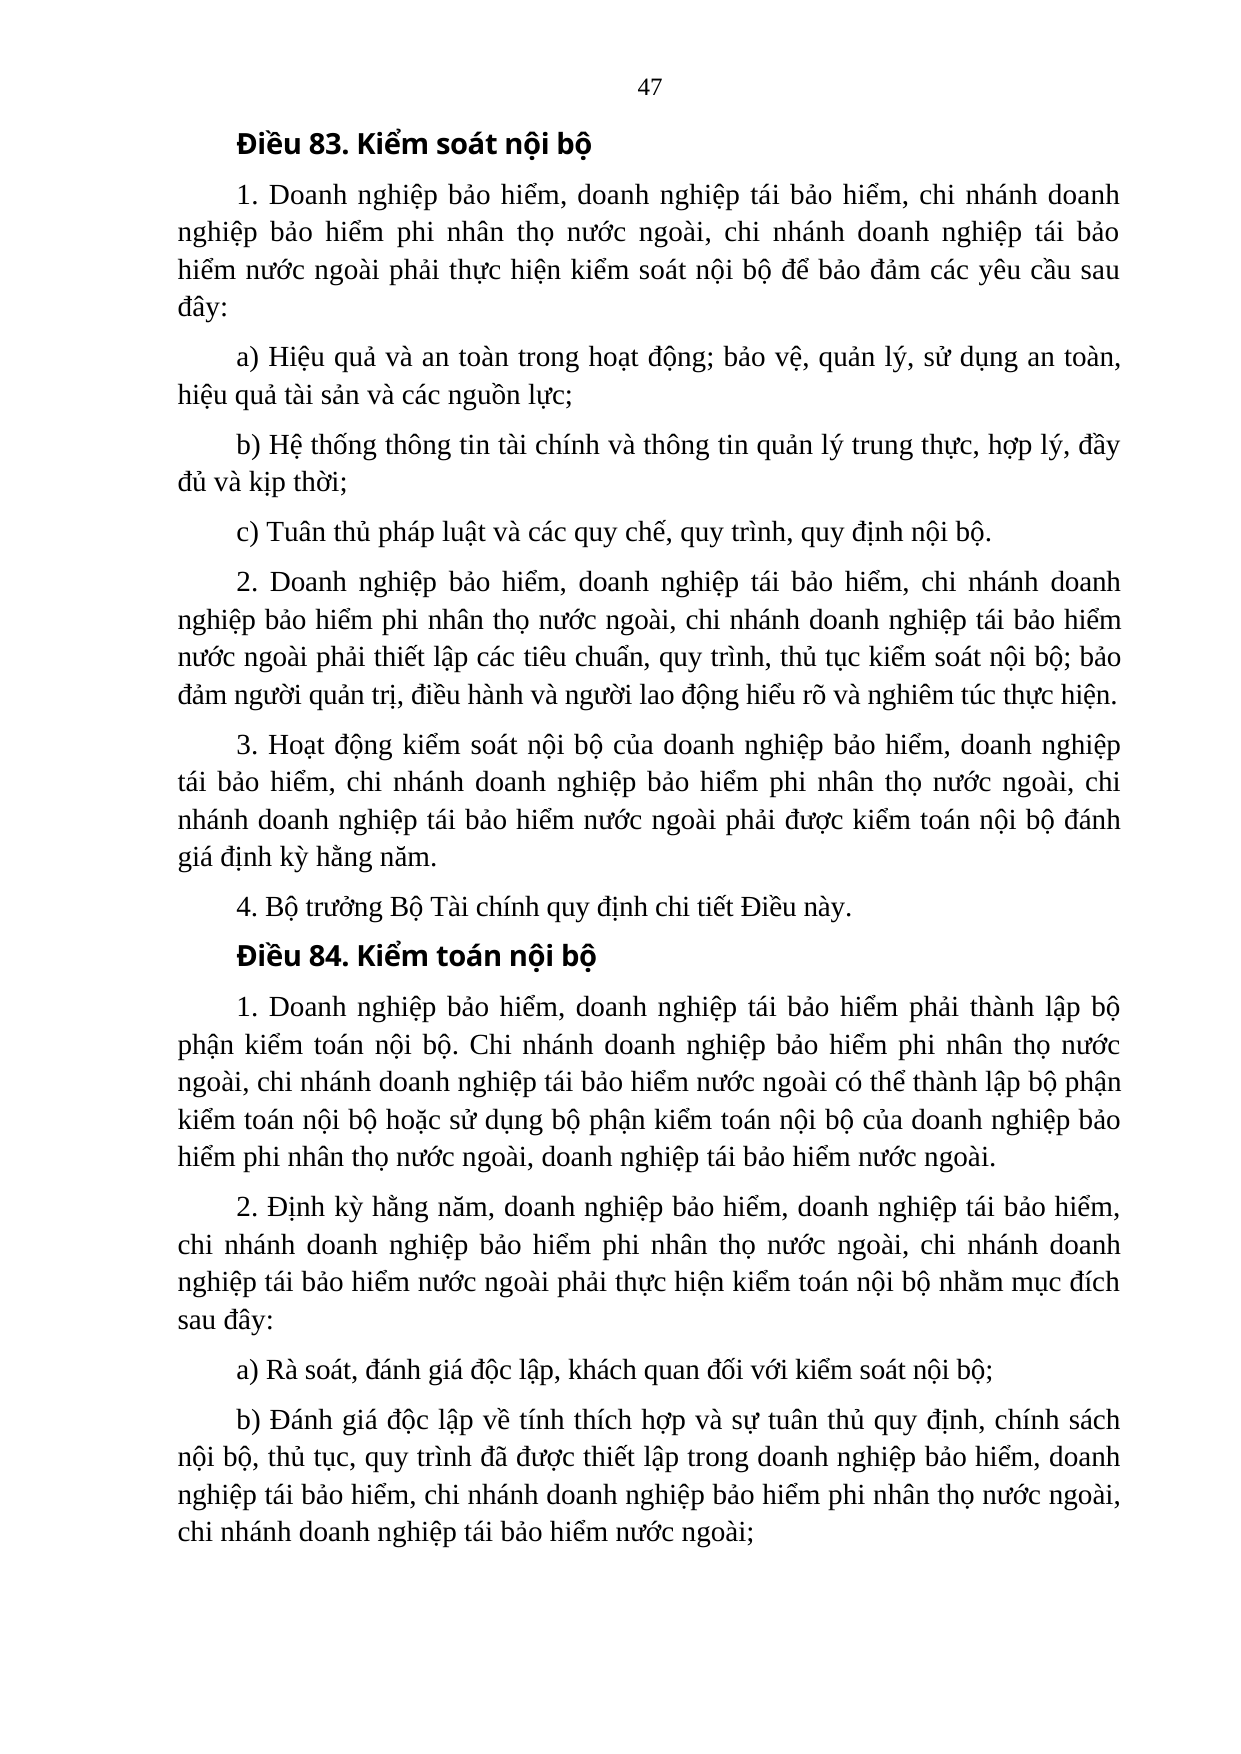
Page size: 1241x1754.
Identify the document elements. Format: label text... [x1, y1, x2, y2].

text 2. Doanh nghiệp bảo hiểm, doanh nghiệp tái bảo hiểm, chi nhánh doanh nghiệp bảo hiểm phi nhân thọ nước ngoài, chi nhánh doanh nghiệp tái bảo hiểm nước ngoài phải thiết lập các tiêu chuẩn, quy trình, thủ tục kiểm soát nội bộ; bảo đảm người quản trị, điều hành và người lao động hiểu rõ và nghiêm túc thực hiện. [177, 562, 1122, 712]
text c) Tuân thủ pháp luật và các quy chế, quy trình, quy định nội bộ. [177, 512, 1122, 549]
text 1. Doanh nghiệp bảo hiểm, doanh nghiệp tái bảo hiểm phải thành lập bộ phận kiểm toán nội bộ. Chi nhánh doanh nghiệp bảo hiểm phi nhân thọ nước ngoài, chi nhánh doanh nghiệp tái bảo hiểm nước ngoài có thể thành lập bộ phận kiểm toán nội bộ hoặc sử dụng bộ phận kiểm toán nội bộ của doanh nghiệp bảo hiểm phi nhân thọ nước ngoài, doanh nghiệp tái bảo hiểm nước ngoài. [177, 987, 1122, 1174]
text b) Đánh giá độc lập về tính thích hợp và sự tuân thủ quy định, chính sách nội bộ, thủ tục, quy trình đã được thiết lập trong doanh nghiệp bảo hiểm, doanh nghiệp tái bảo hiểm, chi nhánh doanh nghiệp bảo hiểm phi nhân thọ nước ngoài, chi nhánh doanh nghiệp tái bảo hiểm nước ngoài; [177, 1399, 1122, 1549]
subtitle Điều 83. Kiểm soát nội bộ [177, 124, 1122, 162]
text 2. Định kỳ hằng năm, doanh nghiệp bảo hiểm, doanh nghiệp tái bảo hiểm, chi nhánh doanh nghiệp bảo hiểm phi nhân thọ nước ngoài, chi nhánh doanh nghiệp tái bảo hiểm nước ngoài phải thực hiện kiểm toán nội bộ nhằm mục đích sau đây: [177, 1187, 1122, 1337]
text 3. Hoạt động kiểm soát nội bộ của doanh nghiệp bảo hiểm, doanh nghiệp tái bảo hiểm, chi nhánh doanh nghiệp bảo hiểm phi nhân thọ nước ngoài, chi nhánh doanh nghiệp tái bảo hiểm nước ngoài phải được kiểm toán nội bộ đánh giá định kỳ hằng năm. [177, 724, 1122, 874]
text 4. Bộ trưởng Bộ Tài chính quy định chi tiết Điều này. [177, 887, 1122, 924]
text b) Hệ thống thông tin tài chính và thông tin quản lý trung thực, hợp lý, đầy đủ và kịp thời; [177, 424, 1122, 499]
subtitle Điều 84. Kiểm toán nội bộ [177, 937, 1122, 974]
text 1. Doanh nghiệp bảo hiểm, doanh nghiệp tái bảo hiểm, chi nhánh doanh nghiệp bảo hiểm phi nhân thọ nước ngoài, chi nhánh doanh nghiệp tái bảo hiểm nước ngoài phải thực hiện kiểm soát nội bộ để bảo đảm các yêu cầu sau đây: [177, 174, 1122, 324]
text a) Rà soát, đánh giá độc lập, khách quan đối với kiểm soát nội bộ; [177, 1349, 1122, 1387]
text a) Hiệu quả và an toàn trong hoạt động; bảo vệ, quản lý, sử dụng an toàn, hiệu quả tài sản và các nguồn lực; [177, 337, 1122, 412]
